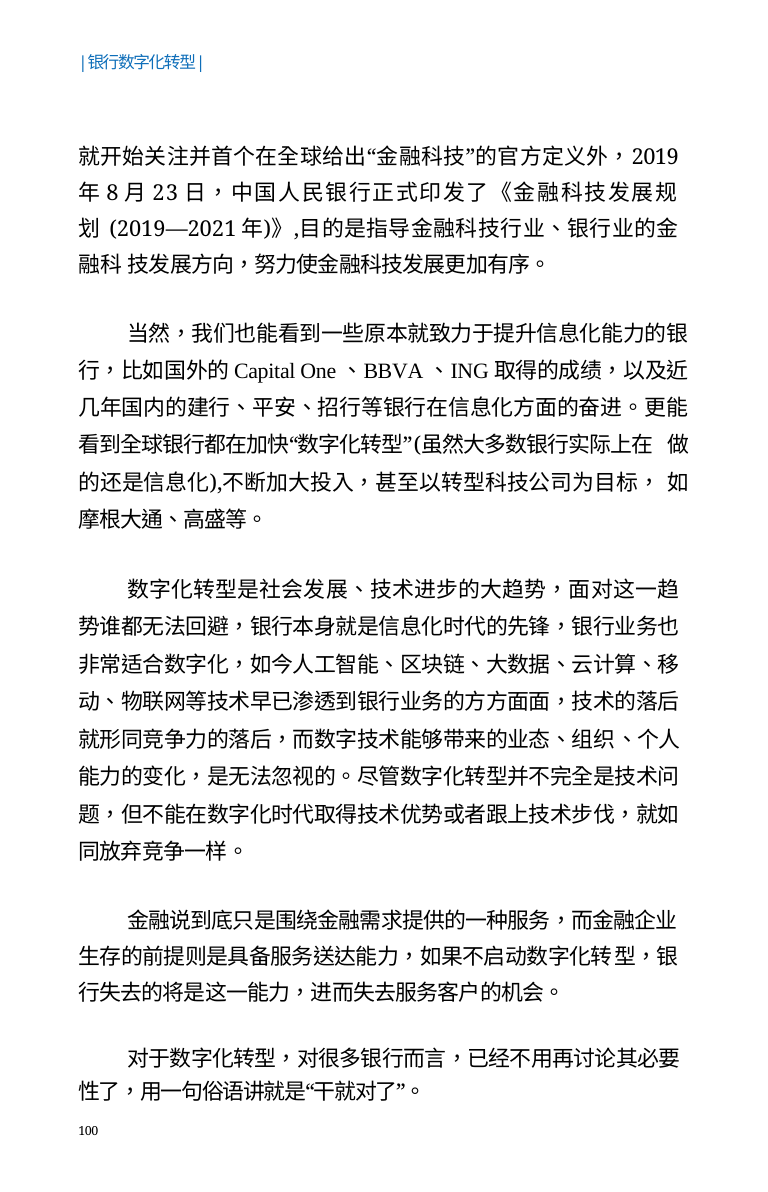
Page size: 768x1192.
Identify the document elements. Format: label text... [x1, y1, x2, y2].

text |银行数字化转型| [78, 52, 689, 72]
text 当然，我们也能看到一些原本就致力于提升信息化能力的银 行，比如国外的Capital One 、BBVA 、ING 取得的成绩，以及近 几年国内的建行、平安、招行等银行在信息化方面的奋进。更能 看到全球银行都在加快“数字化转型”(虽然大多数银行实际上在 做的还是信息化),不断加大投入，甚至以转型科技公司为目标， 如摩根大通、高盛等。 [78, 318, 689, 533]
text 对于数字化转型，对很多银行而言，已经不用再讨论其必要 性了，用一句俗语讲就是“干就对了”。 [78, 1043, 681, 1106]
text 就开始关注并首个在全球给出“金融科技”的官方定义外，2019 年8月23日，中国人民银行正式印发了《金融科技发展规划 (2019—2021年)》,目的是指导金融科技行业、银行业的金融科 技发展方向，努力使金融科技发展更加有序。 [78, 141, 679, 279]
text 数字化转型是社会发展、技术进步的大趋势，面对这一趋 势谁都无法回避，银行本身就是信息化时代的先锋，银行业务也 非常适合数字化，如今人工智能、区块链、大数据、云计算、移 动、物联网等技术早已渗透到银行业务的方方面面，技术的落后 就形同竞争力的落后，而数字技术能够带来的业态、组织、个人 能力的变化，是无法忽视的。尽管数字化转型并不完全是技术问 题，但不能在数字化时代取得技术优势或者跟上技术步伐，就如 同放弃竞争一样。 [78, 573, 681, 866]
text 金融说到底只是围绕金融需求提供的一种服务，而金融企业 生存的前提则是具备服务送达能力，如果不启动数字化转型，银 行失去的将是这一能力，进而失去服务客户的机会。 [78, 904, 679, 1006]
